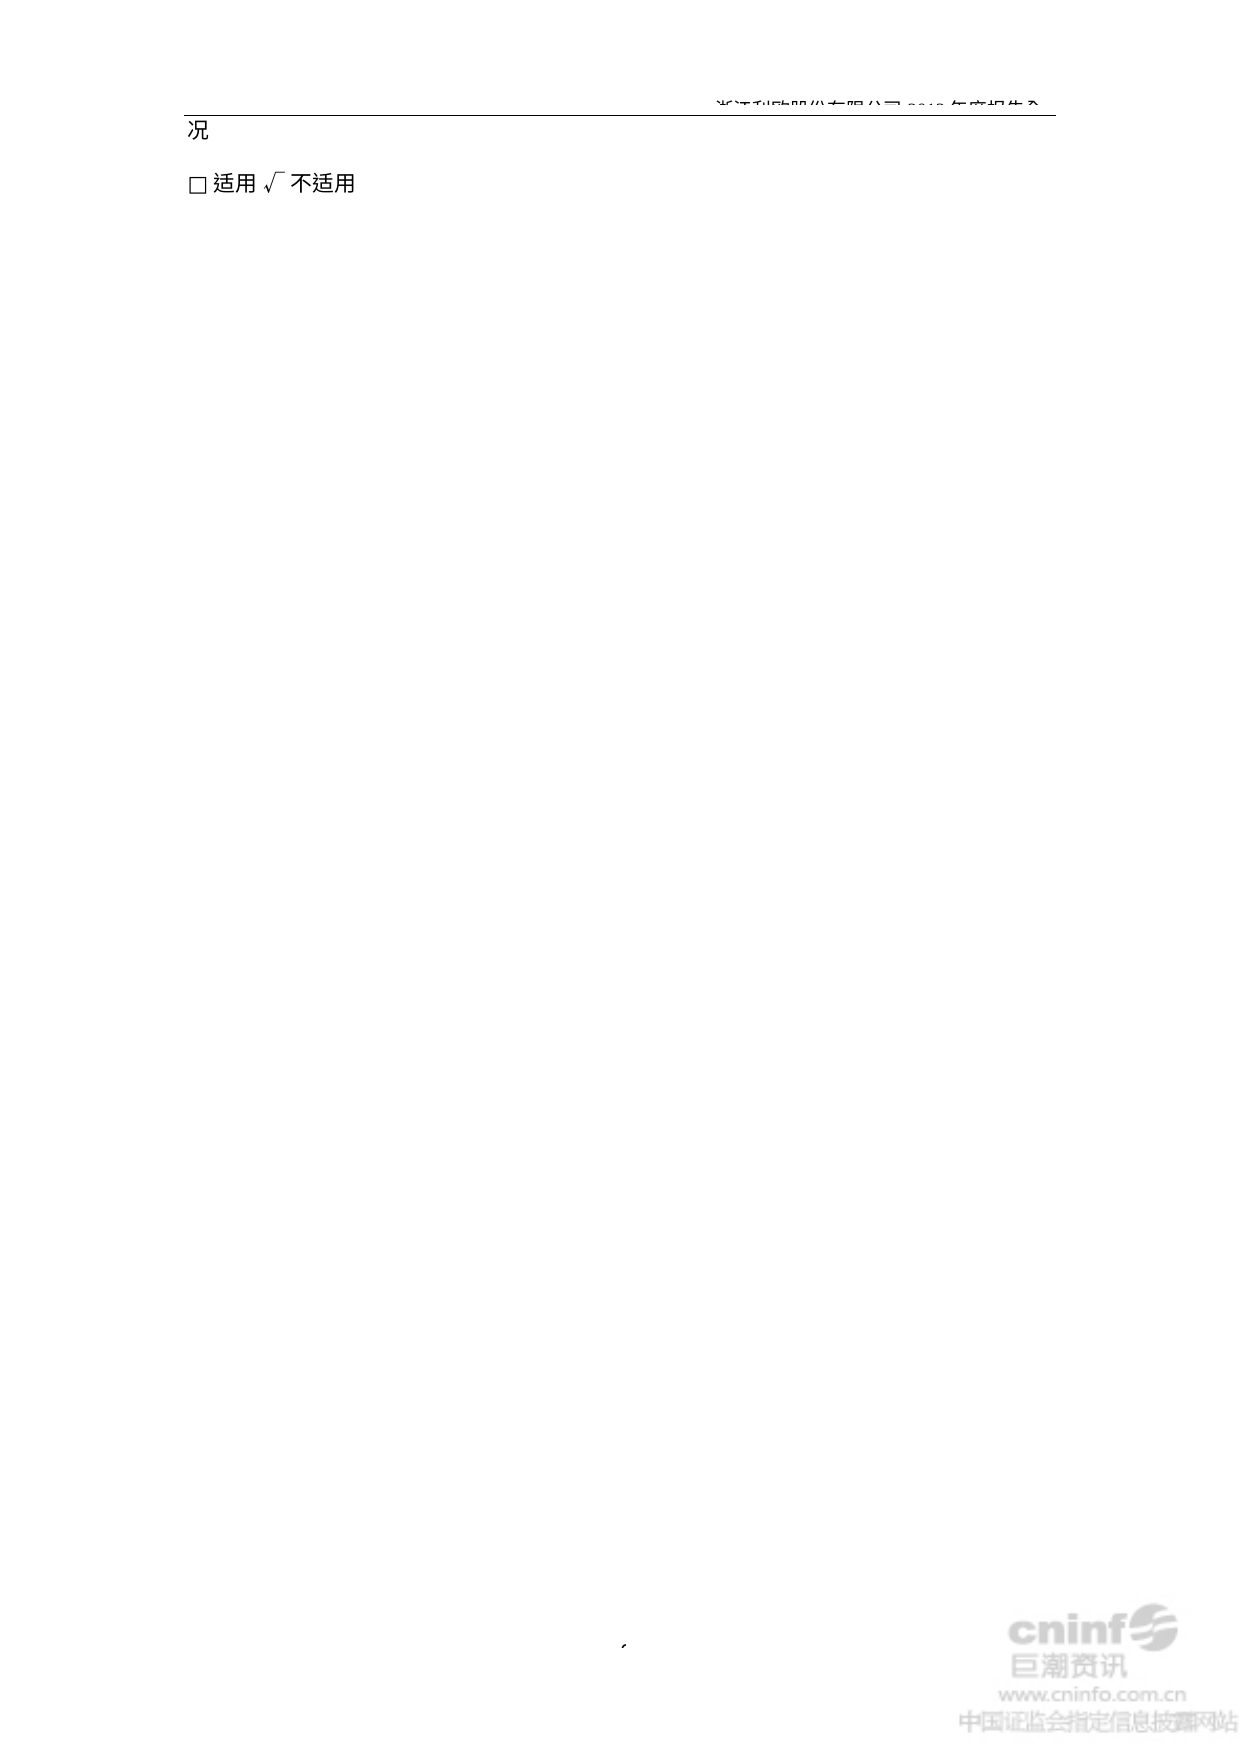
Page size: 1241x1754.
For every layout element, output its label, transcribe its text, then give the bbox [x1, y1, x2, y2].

picture [958, 1593, 1241, 1754]
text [187, 114, 772, 144]
text □ 适用 √ 不适用 [187, 168, 1064, 197]
